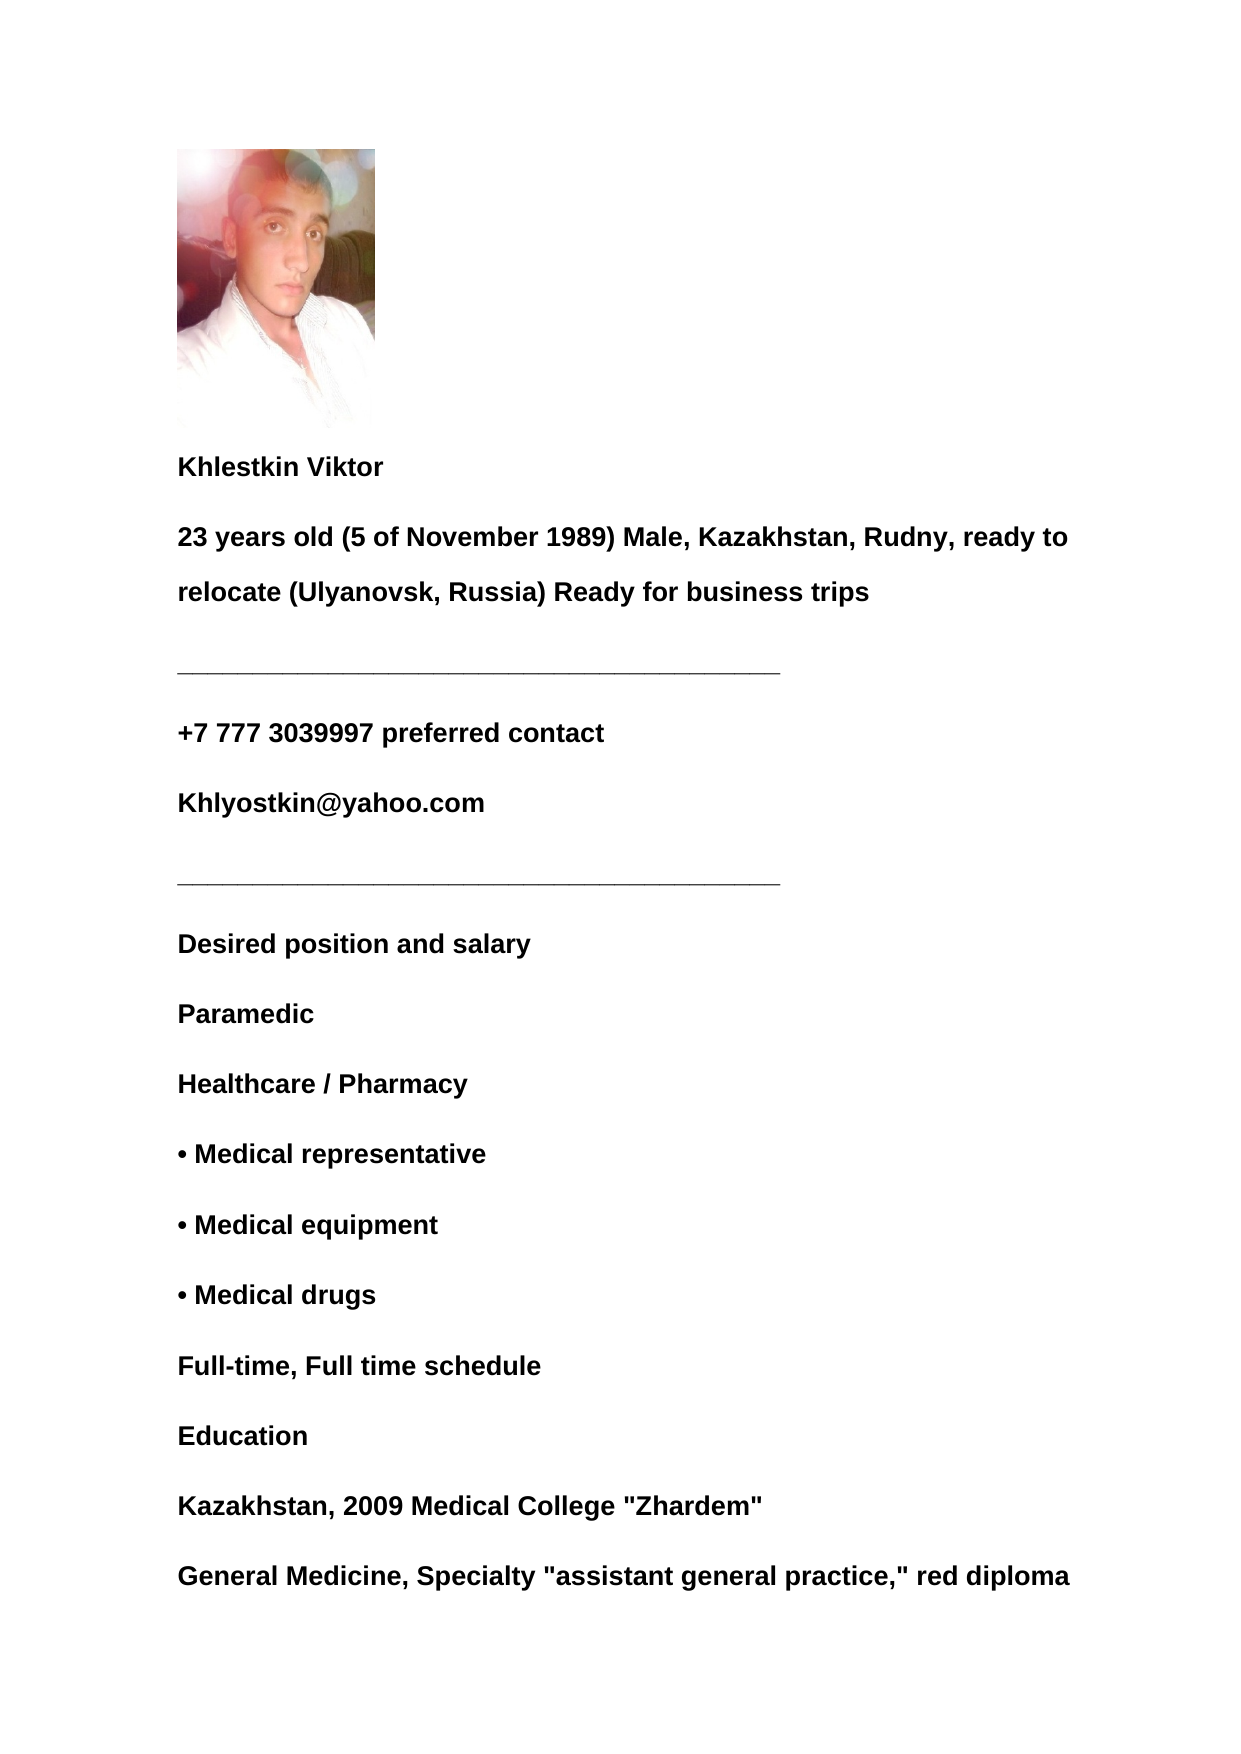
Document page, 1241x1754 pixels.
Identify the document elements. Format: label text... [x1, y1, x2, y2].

text 23 years old (5 of November 1989) , , Rudny, ready to relocate () Ready for business trips [177, 498, 1152, 607]
text , 2009 "Zhardem" [177, 1467, 1152, 1521]
text Paramedic [177, 974, 1152, 1029]
text • Medical equipment [177, 1185, 1152, 1240]
text Desired position and salary [177, 904, 1152, 959]
text Khlestkin Viktor [177, 428, 1152, 482]
text +7 777 3039997 preferred contact [177, 693, 1152, 748]
text • Medical representative [177, 1115, 1152, 1170]
text ________________________________________ [177, 623, 1152, 678]
picture [177, 149, 375, 428]
text Healthcare / Pharmacy [177, 1045, 1152, 1099]
text General Medicine, Specialty "assistant general practice," red diploma [177, 1537, 1152, 1592]
text Full-time, Full time schedule [177, 1326, 1152, 1381]
text Khlyostkin@yahoo.com [177, 763, 1152, 818]
text • Medical drugs [177, 1256, 1152, 1310]
text Education [177, 1396, 1152, 1451]
text ________________________________________ [177, 834, 1152, 888]
